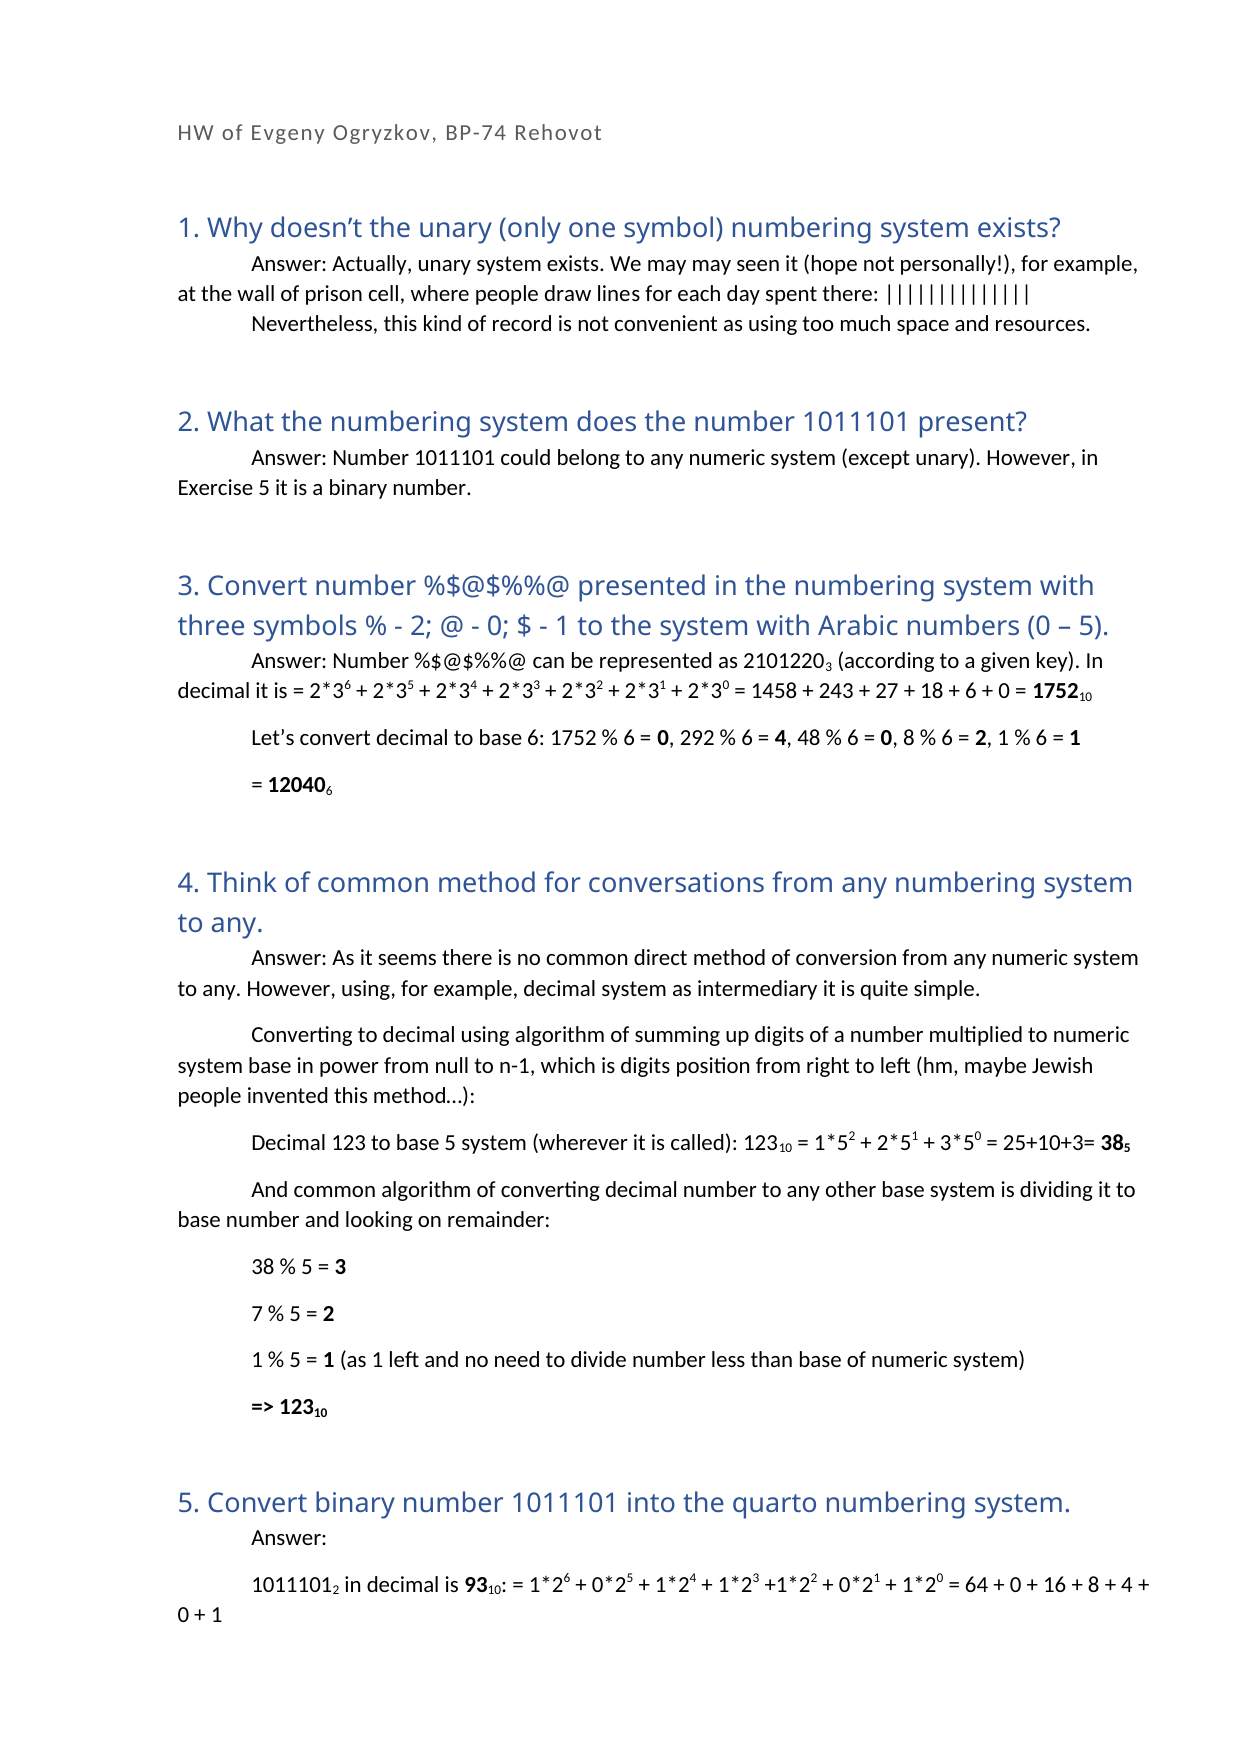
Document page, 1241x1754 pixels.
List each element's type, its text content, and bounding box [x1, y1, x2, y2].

text 1 % 5 = 1 (as 1 left and no need to divide number less than base of numeric system) [177, 1346, 1152, 1374]
text 10111012 in decimal is 9310: = 1*26 + 0*25 + 1*24 + 1*23 +1*22 + 0*21 + 1*20 = 64 + 0 + 16 + 8 + 4 + 0 + 1 [177, 1570, 1152, 1628]
text Let’s convert decimal to base 6: 1752 % 6 = 0, 292 % 6 = 4, 48 % 6 = 0, 8 % 6 = 2, 1 % 6 = 1 [177, 723, 1152, 751]
text Answer: Actually, unary system exists. We may may seen it (hope not personally!), for example, at the wall of prison cell, where people draw lines for each day spent there: |||||||||||||| Nevertheless, this kind of record is not convenient as using too much space and resources. [177, 249, 1152, 337]
text Converting to decimal using algorithm of summing up digits of a number multiplied to numeric system base in power from null to n-1, which is digits position from right to left (hm, maybe Jewish people invented this method…): [177, 1021, 1152, 1109]
text Decimal 123 to base 5 system (wherever it is called): 12310 = 1*52 + 2*51 + 3*50 = 25+10+3= 385 [177, 1128, 1152, 1156]
text Answer: Number %$@$%%@ can be represented as 21012203 (according to a given key). In decimal it is = 2*36 + 2*35 + 2*34 + 2*33 + 2*32 + 2*31 + 2*30 = 1458 + 243 + 27 + 18 + 6 + 0 = 175210 [177, 646, 1152, 704]
text Answer: [177, 1523, 1152, 1551]
text 7 % 5 = 2 [177, 1299, 1152, 1327]
subtitle 1. Why doesn’t the unary (only one symbol) numbering system exists? [177, 209, 1152, 246]
text = 120406 [177, 770, 1152, 798]
subtitle 2. What the numbering system does the number 1011101 present? [177, 403, 1152, 440]
subtitle 5. Convert binary number 1011101 into the quarto numbering system. [177, 1483, 1152, 1520]
subtitle 3. Convert number %$@$%%@ presented in the numbering system with three symbols % - 2; @ - 0; $ - 1 to the system with Arabic numbers (0 – 5). [177, 567, 1152, 643]
text Answer: As it seems there is no common direct method of conversion from any numeric system to any. However, using, for example, decimal system as intermediary it is quite simple. [177, 943, 1152, 1002]
text And common algorithm of converting decimal number to any other base system is dividing it to base number and looking on remainder: [177, 1175, 1152, 1233]
text => 12310 [177, 1392, 1152, 1421]
text Answer: Number 1011101 could belong to any numeric system (except unary). However, in Exercise 5 it is a binary number. [177, 443, 1152, 501]
subtitle 4. Think of common method for conversations from any numbering system to any. [177, 864, 1152, 941]
subtitle HW of Evgeny Ogryzkov, BP-74 Rehovot [177, 118, 1152, 146]
text 38 % 5 = 3 [177, 1252, 1152, 1280]
